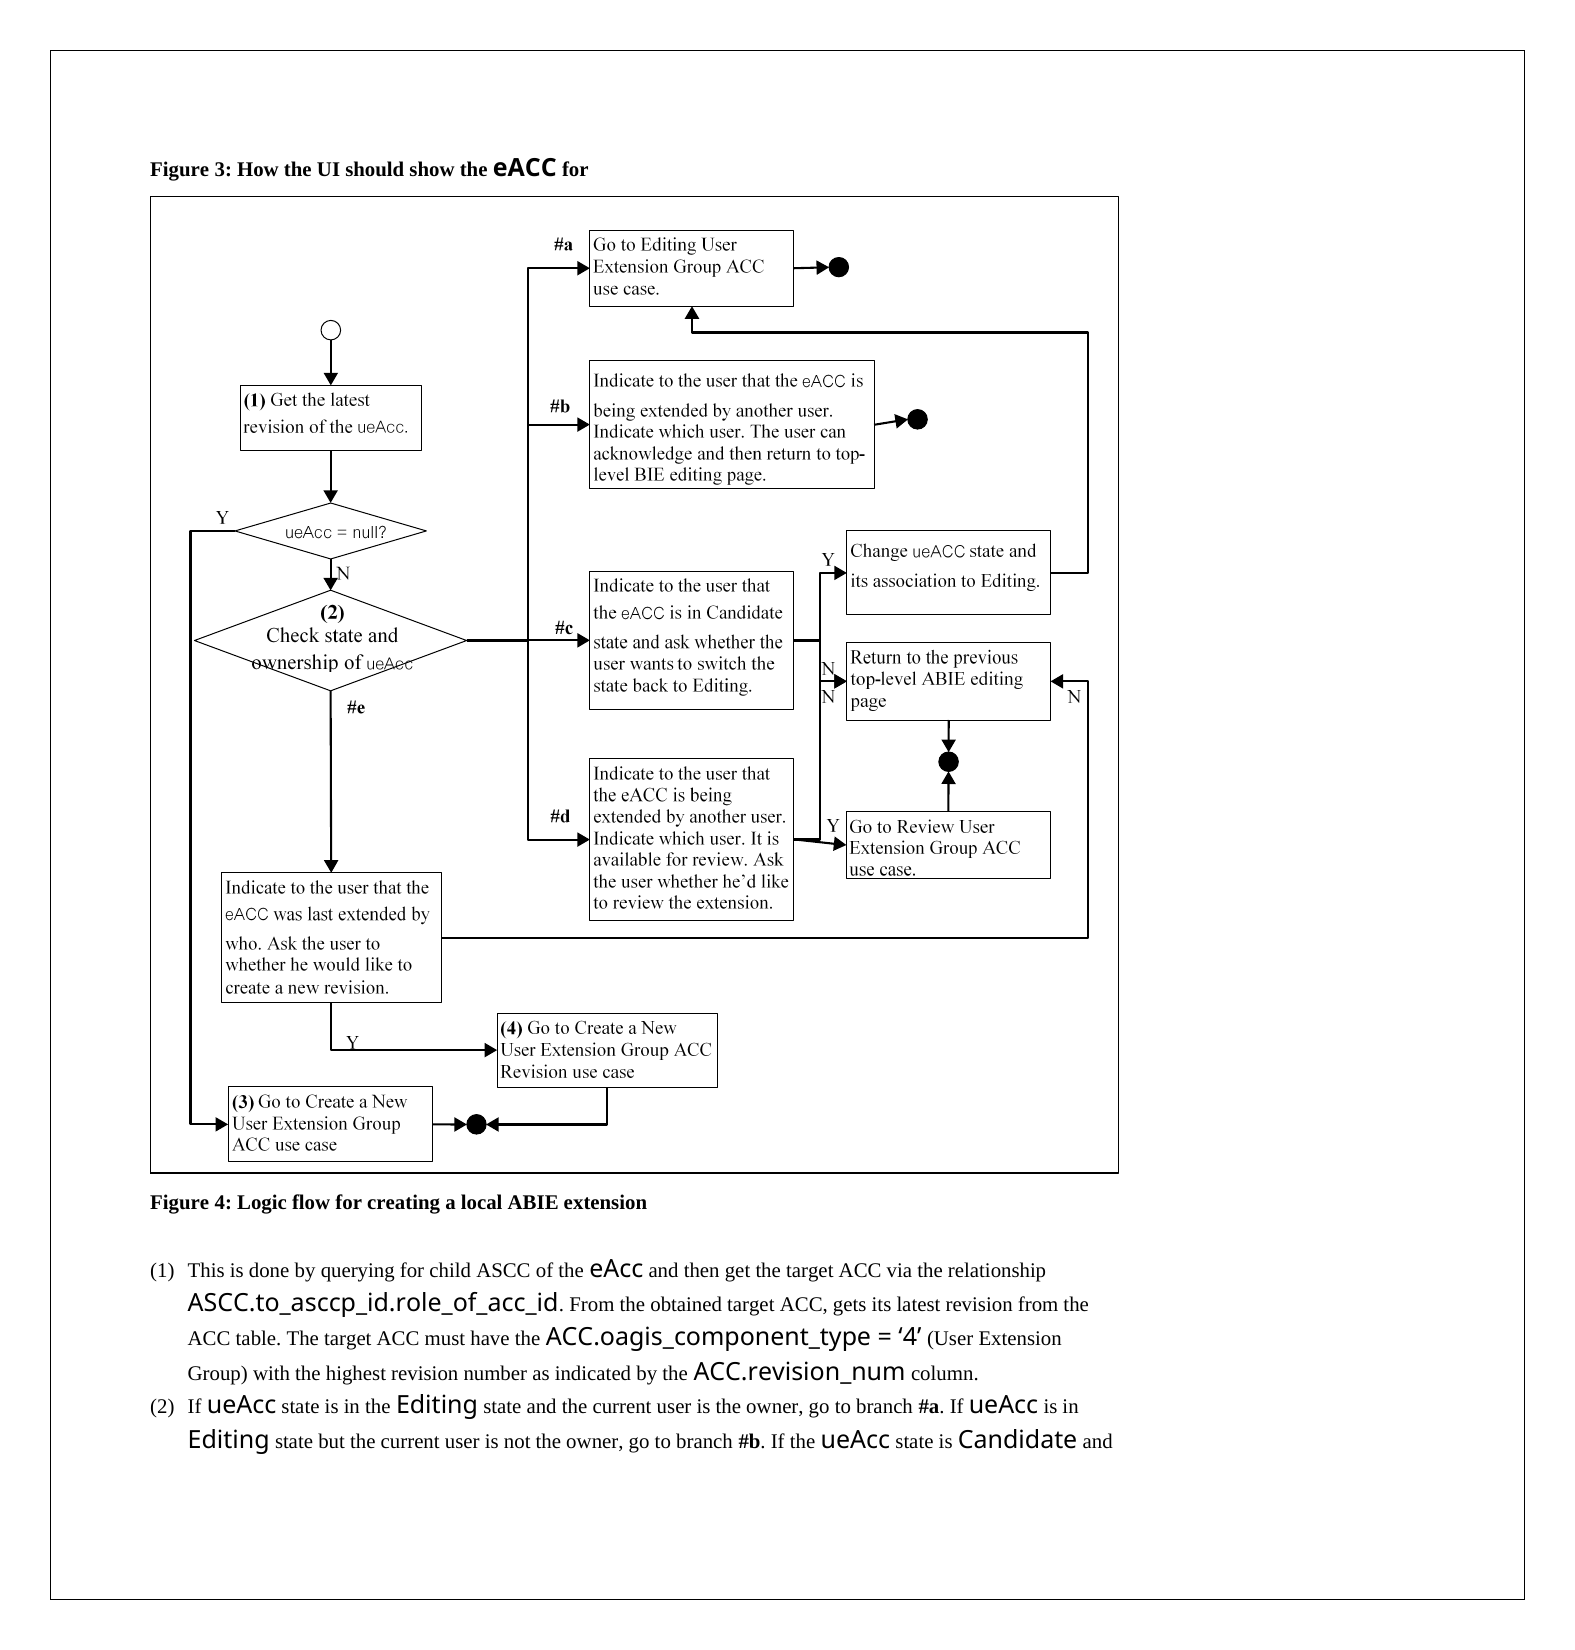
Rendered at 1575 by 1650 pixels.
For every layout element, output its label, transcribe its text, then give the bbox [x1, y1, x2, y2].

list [150, 1387, 1125, 1455]
text Figure 4: Logic flow for creating a local ABIE extension [150, 1190, 1125, 1238]
list This is done by querying for child ASCC of the eAcc and then get the target ACC via the relationship ASCC.to_asccp_id.role_of_acc_id. From the obtained target ACC, gets its latest revision from the ACC table. The target ACC must have the ACC.oagis_component_type = ‘4’ (User Extension Group) with the highest revision number as indicated by the ACC.revision_num column. [150, 1251, 1125, 1387]
text Figure 3: How the UI should show the eACC for [150, 150, 1125, 184]
